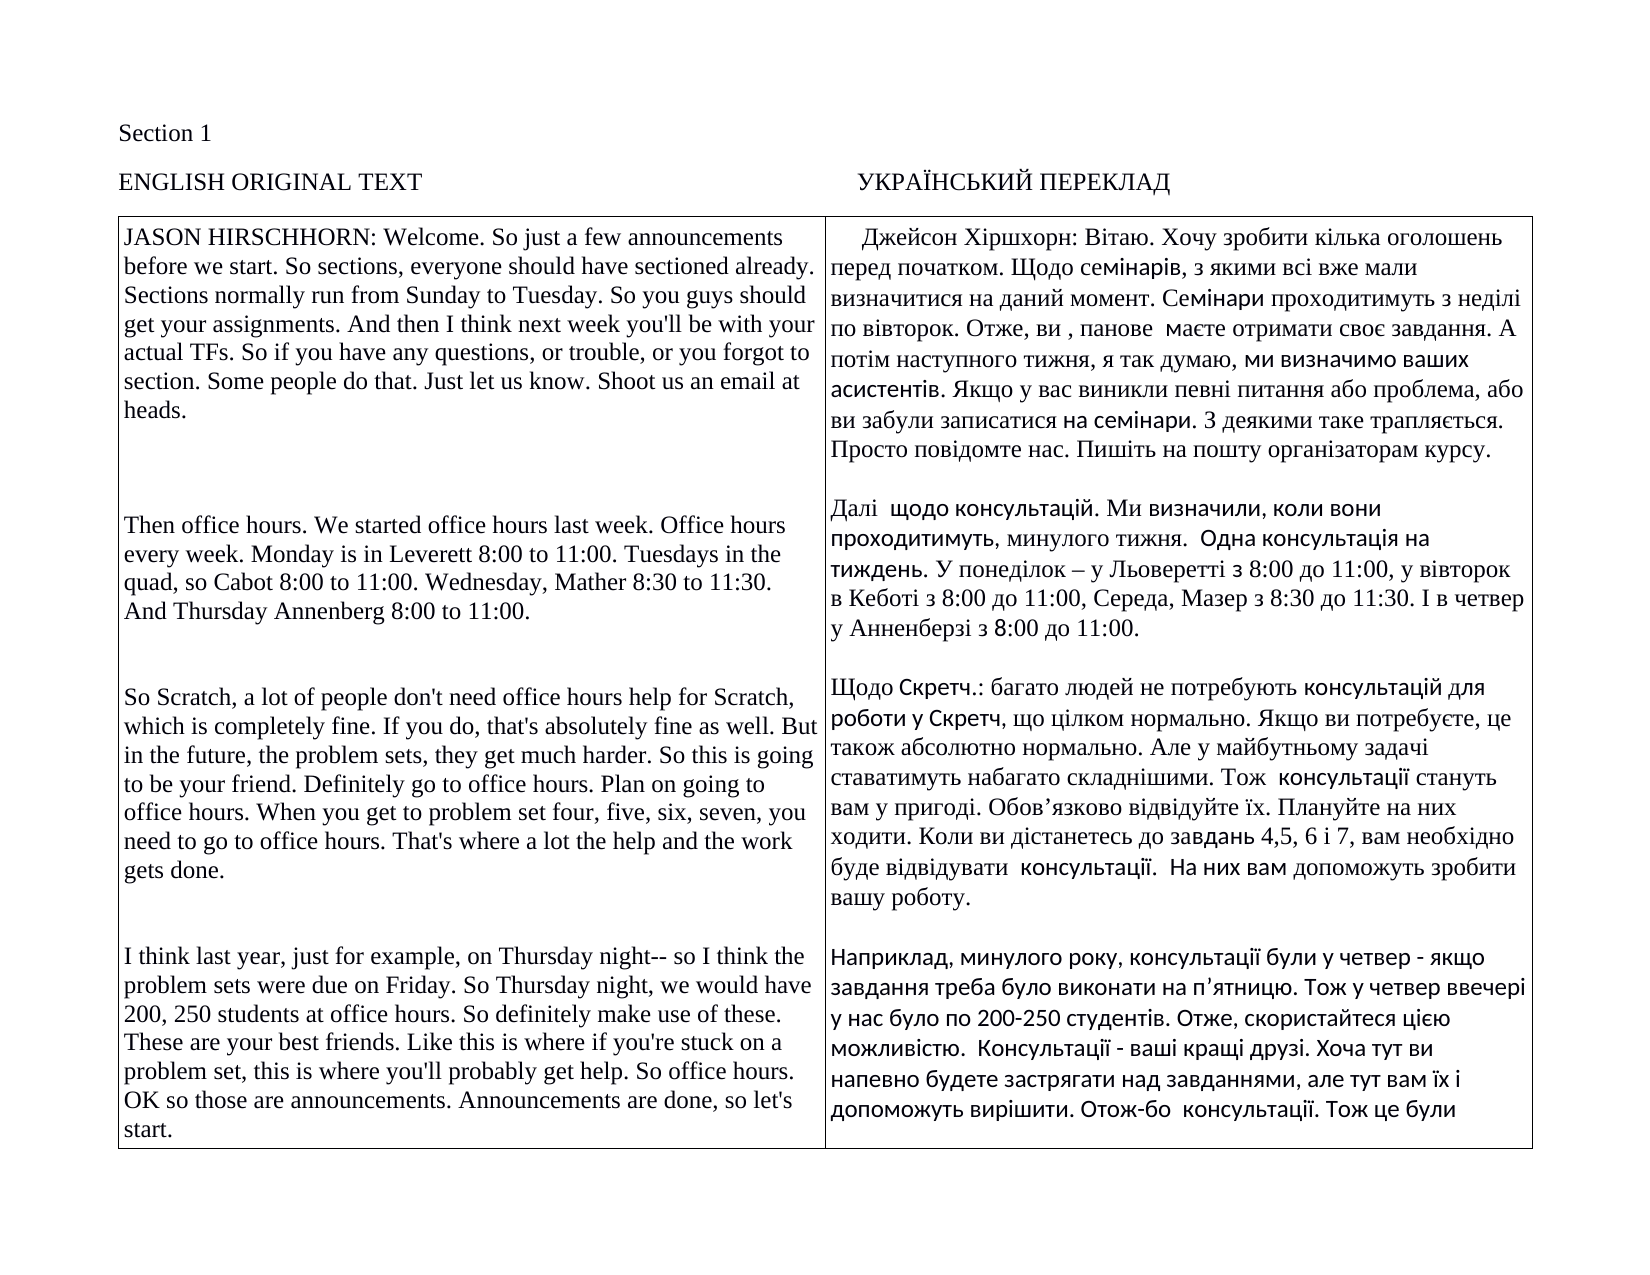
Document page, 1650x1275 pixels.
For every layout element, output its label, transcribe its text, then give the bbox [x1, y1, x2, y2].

text Section 1 [118, 118, 1532, 147]
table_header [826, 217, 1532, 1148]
text ENGLISH ORIGINAL TEXT УКРАЇНСЬКИЙ ПЕРЕКЛАД [118, 167, 1532, 196]
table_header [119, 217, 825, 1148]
